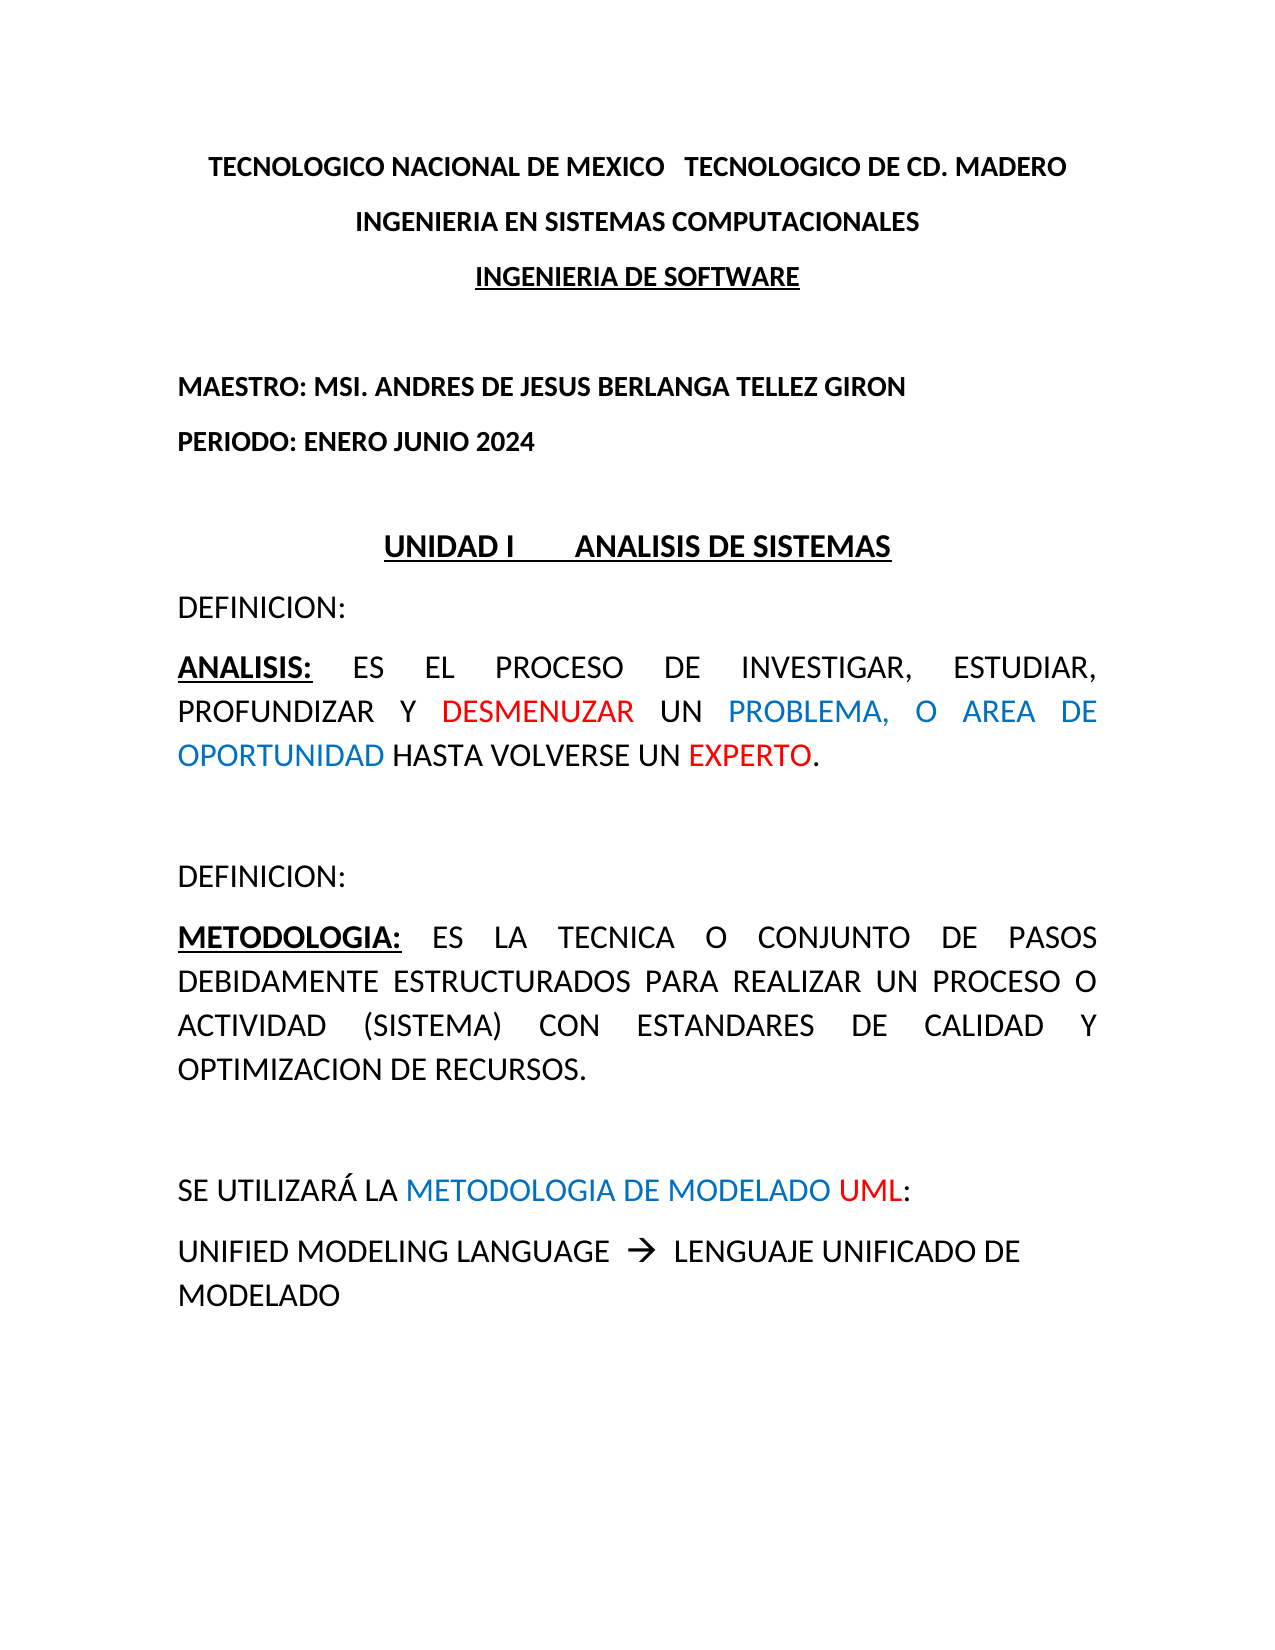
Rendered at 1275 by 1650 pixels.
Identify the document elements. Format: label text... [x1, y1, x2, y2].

text METODOLOGIA: ES LA TECNICA O CONJUNTO DE PASOS DEBIDAMENTE ESTRUCTURADOS PARA REALIZAR UN PROCESO O ACTIVIDAD (SISTEMA) CON ESTANDARES DE CALIDAD Y OPTIMIZACION DE RECURSOS. [177, 916, 1098, 1089]
text SE UTILIZARÁ LA METODOLOGIA DE MODELADO UML: [177, 1169, 1098, 1210]
text ANALISIS: ES EL PROCESO DE INVESTIGAR, ESTUDIAR, PROFUNDIZAR Y DESMENUZAR UN PROBLEMA, O AREA DE OPORTUNIDAD HASTA VOLVERSE UN EXPERTO. [177, 646, 1098, 775]
text DEFINICION: [177, 586, 1098, 626]
text UNIDAD I ANALISIS DE SISTEMAS [177, 525, 1098, 566]
text DEFINICION: [177, 856, 1098, 896]
text UNIFIED MODELING LANGUAGE LENGUAJE UNIFICADO DE MODELADO [177, 1230, 1098, 1314]
text PERIODO: ENERO JUNIO 2024 [177, 423, 1098, 459]
text INGENIERIA DE SOFTWARE [177, 258, 1098, 293]
text INGENIERIA EN SISTEMAS COMPUTACIONALES [177, 203, 1098, 238]
text MAESTRO: MSI. ANDRES DE JESUS BERLANGA TELLEZ GIRON [177, 368, 1098, 404]
text TECNOLOGICO NACIONAL DE MEXICO TECNOLOGICO DE CD. MADERO [177, 148, 1098, 183]
